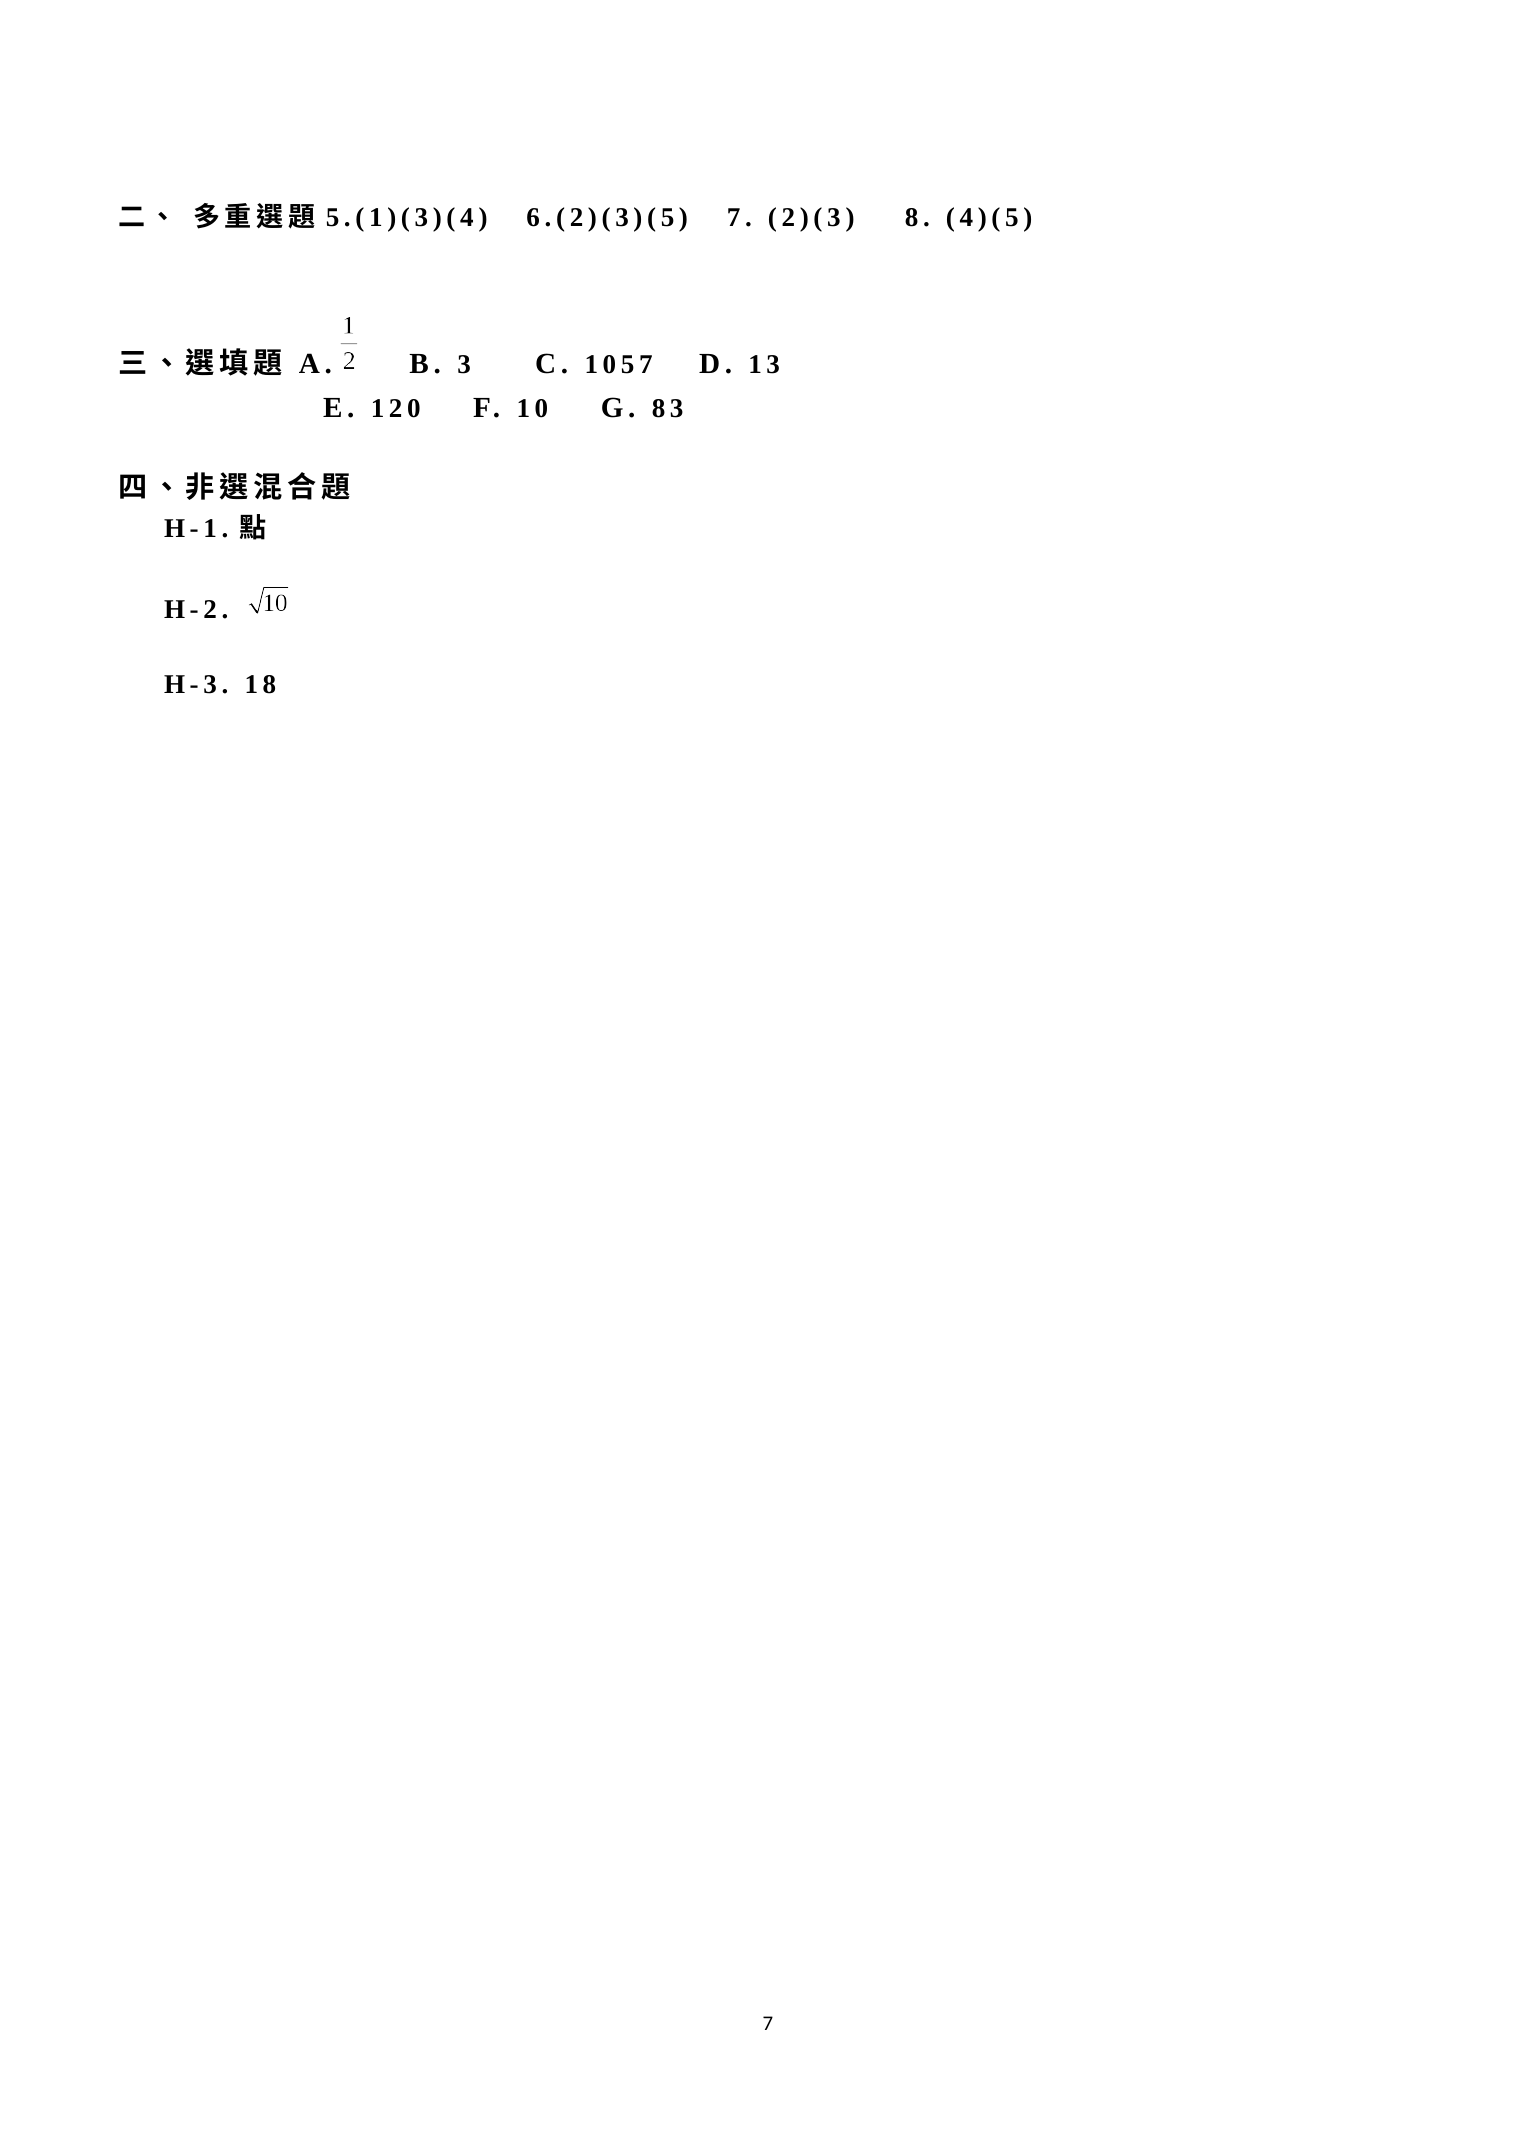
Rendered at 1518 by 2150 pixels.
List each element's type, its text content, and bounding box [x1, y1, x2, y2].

list H-1. 點 [118, 506, 1417, 545]
list 四、非選混合題 [118, 463, 1417, 506]
list 多重選題5.(1)(3)(4) 6.(2)(3)(5) 7. (2)(3) 8. (4)(5) [118, 177, 1417, 253]
text 三、選填題 A. B. 3 C. 1057 D. 13 E. 120 F. 10 G. 83 [118, 311, 1417, 426]
list H-2. [118, 582, 1417, 624]
list H-3. 18 [118, 662, 1417, 699]
